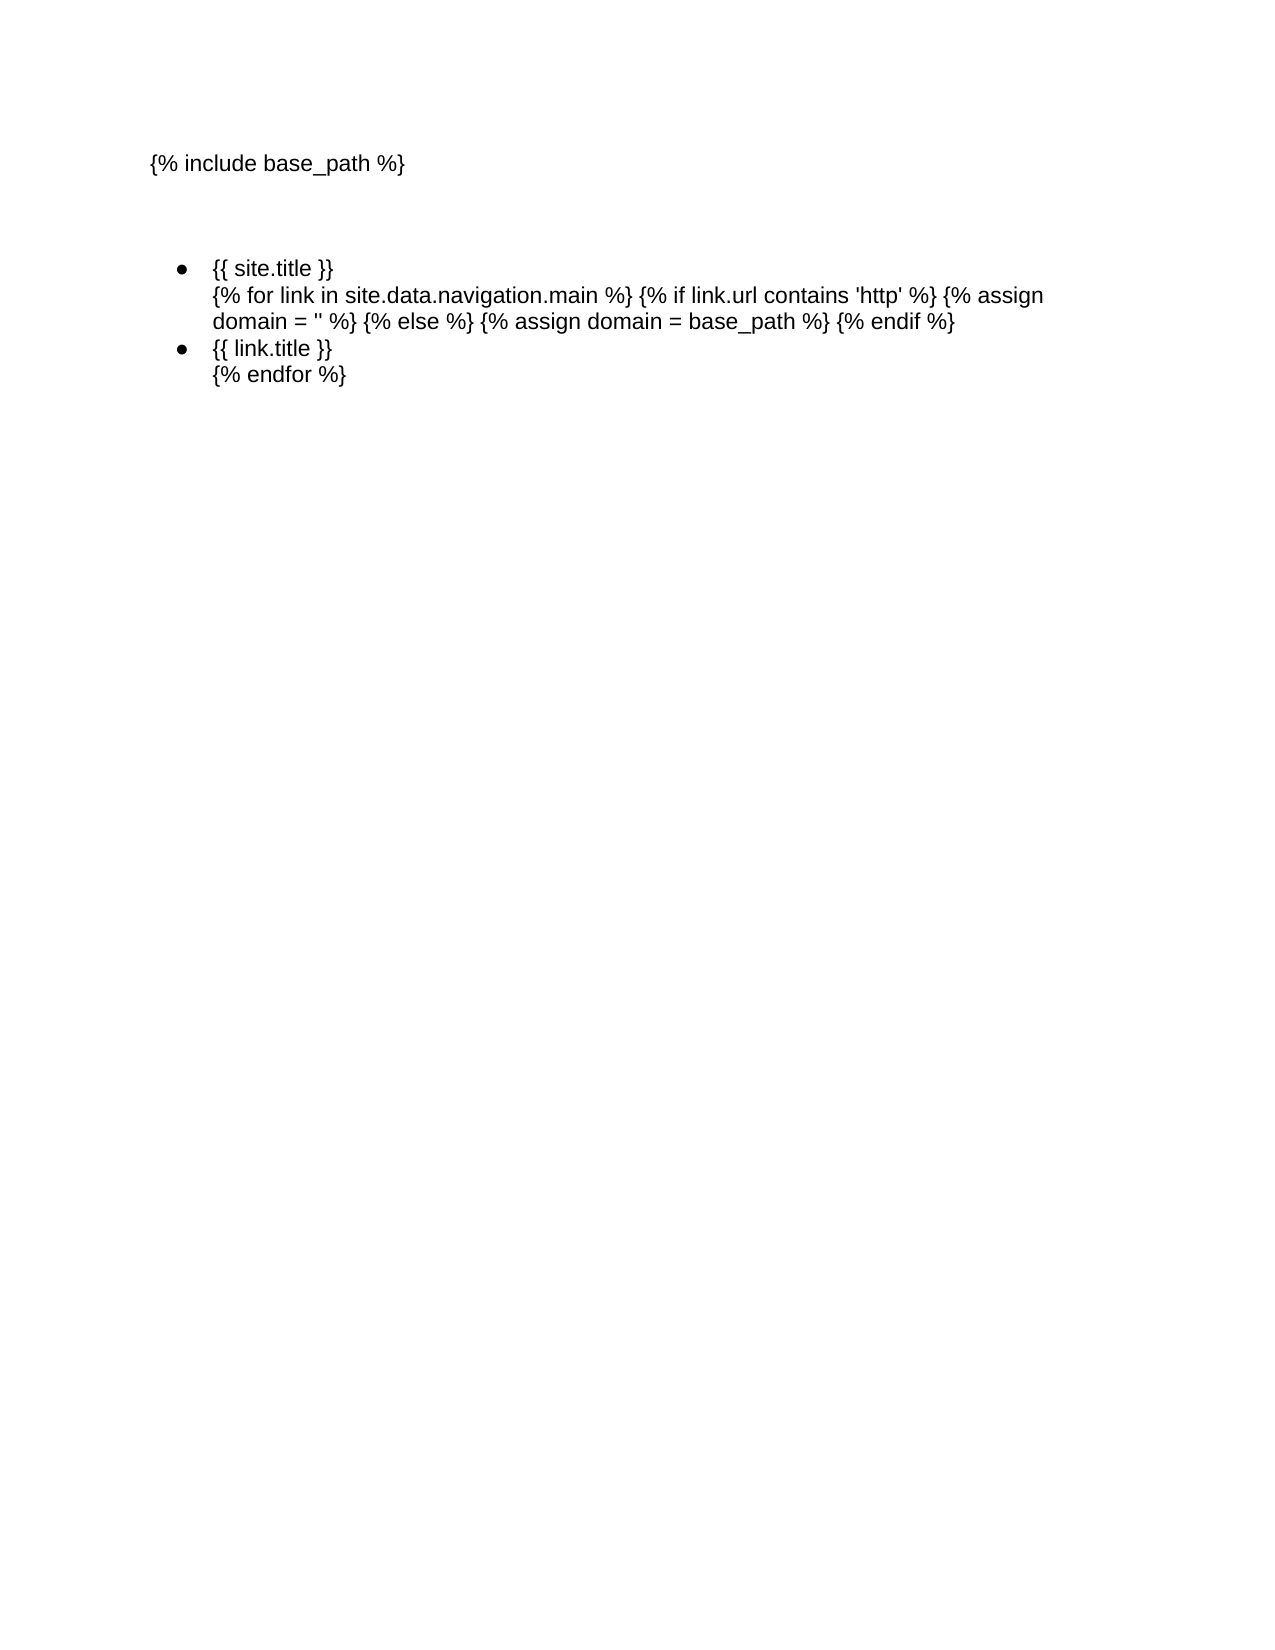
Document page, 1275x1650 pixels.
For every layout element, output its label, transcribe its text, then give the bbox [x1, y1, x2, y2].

list {{ link.title }} [175, 334, 1125, 361]
list {{ site.title }} [175, 255, 1125, 282]
text {% include base_path %} [150, 150, 1125, 176]
text {% endfor %} [212, 361, 1125, 387]
text {% for link in site.data.navigation.main %} {% if link.url contains 'http' %} {% assign domain = '' %} {% else %} {% assign domain = base_path %} {% endif %} [212, 282, 1125, 334]
